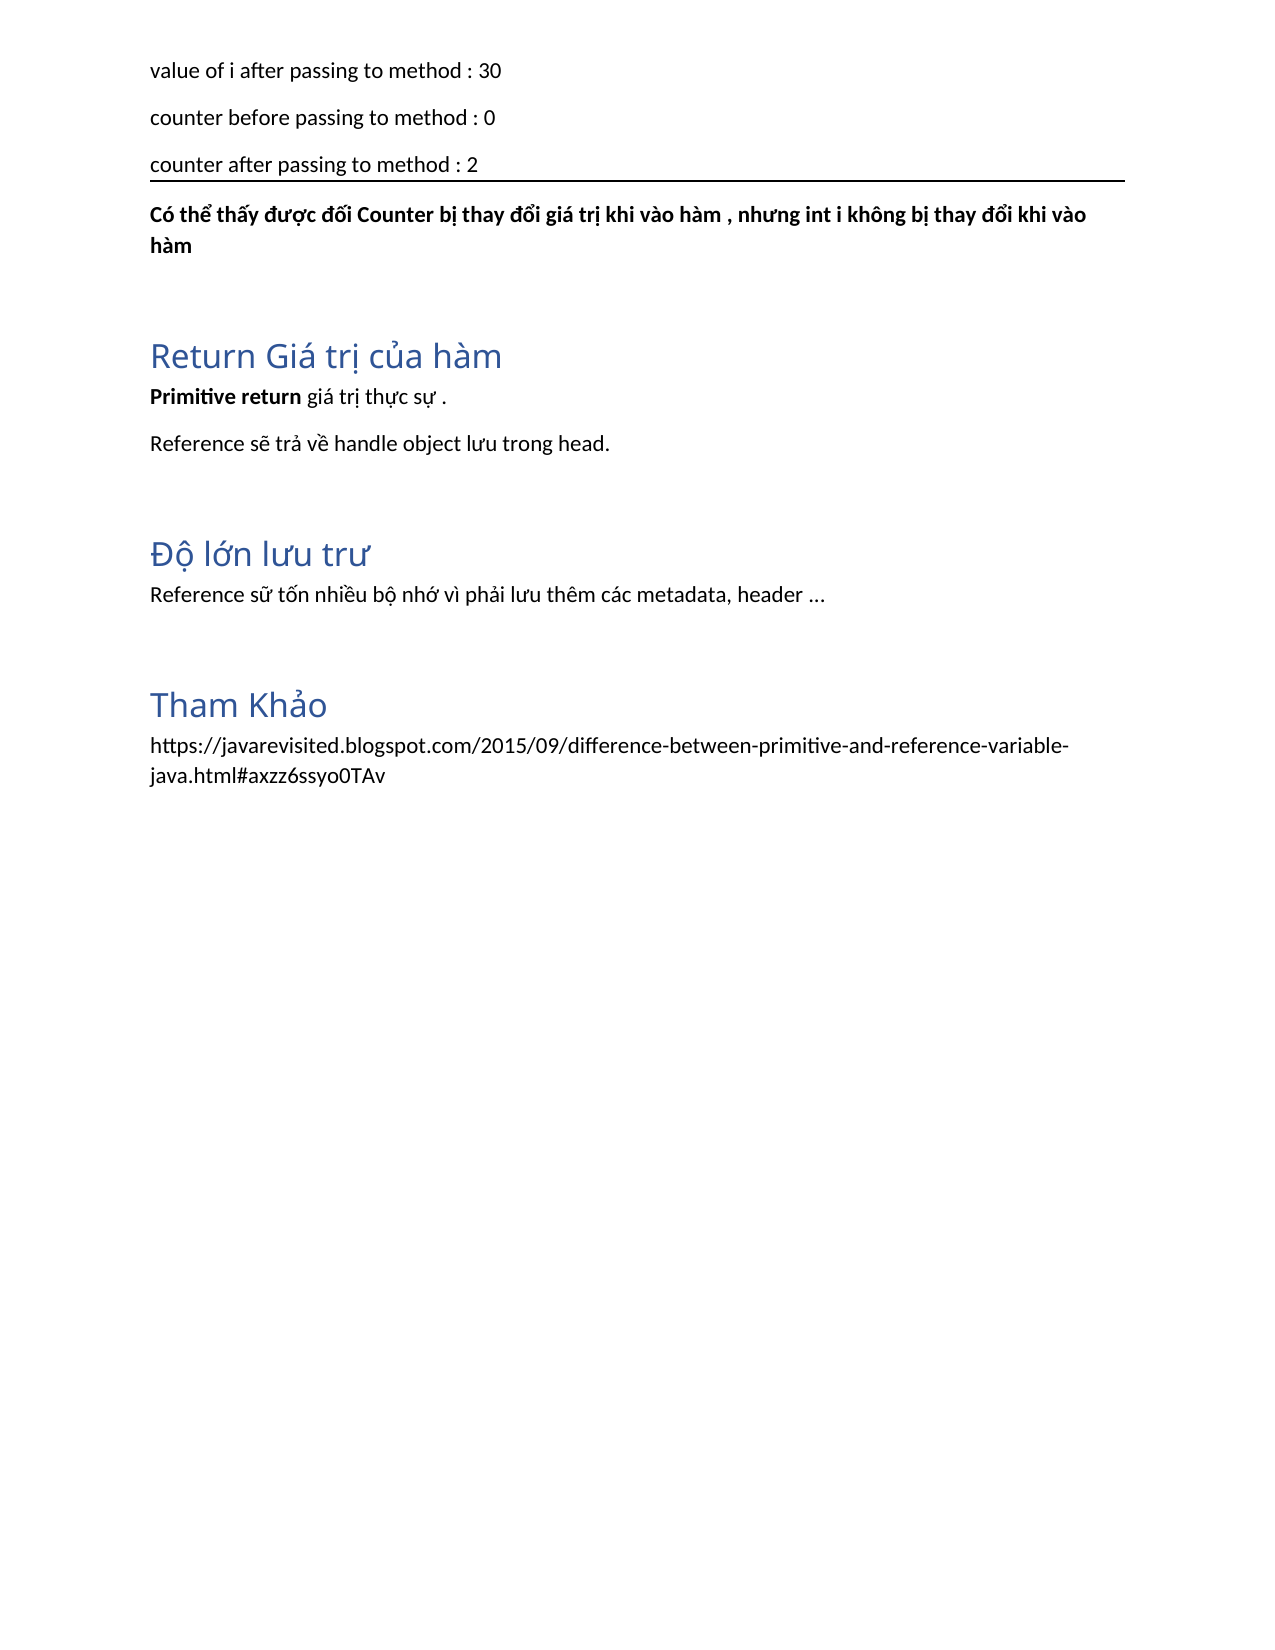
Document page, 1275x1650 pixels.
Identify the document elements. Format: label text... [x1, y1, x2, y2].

subtitle Độ lớn lưu trư [150, 531, 1125, 576]
subtitle Tham Khảo [150, 682, 1125, 727]
text Reference sữ tốn nhiều bộ nhớ vì phải lưu thêm các metadata, header ... [150, 580, 1125, 608]
text counter before passing to method : 0 [150, 103, 1125, 131]
text https://javarevisited.blogspot.com/2015/09/difference-between-primitive-and-reference-variable-java.html#axzz6ssyo0TAv [150, 731, 1125, 789]
text value of i after passing to method : 30 [150, 56, 1125, 84]
text counter after passing to method : 2 [150, 150, 1125, 180]
text Có thể thấy được đối Counter bị thay đổi giá trị khi vào hàm , nhưng int i không bị thay đổi khi vào hàm [150, 201, 1125, 259]
text Reference sẽ trả về handle object lưu trong head. [150, 429, 1125, 457]
subtitle Return Giá trị của hàm [150, 333, 1125, 378]
text Primitive return giá trị thực sự . [150, 382, 1125, 410]
